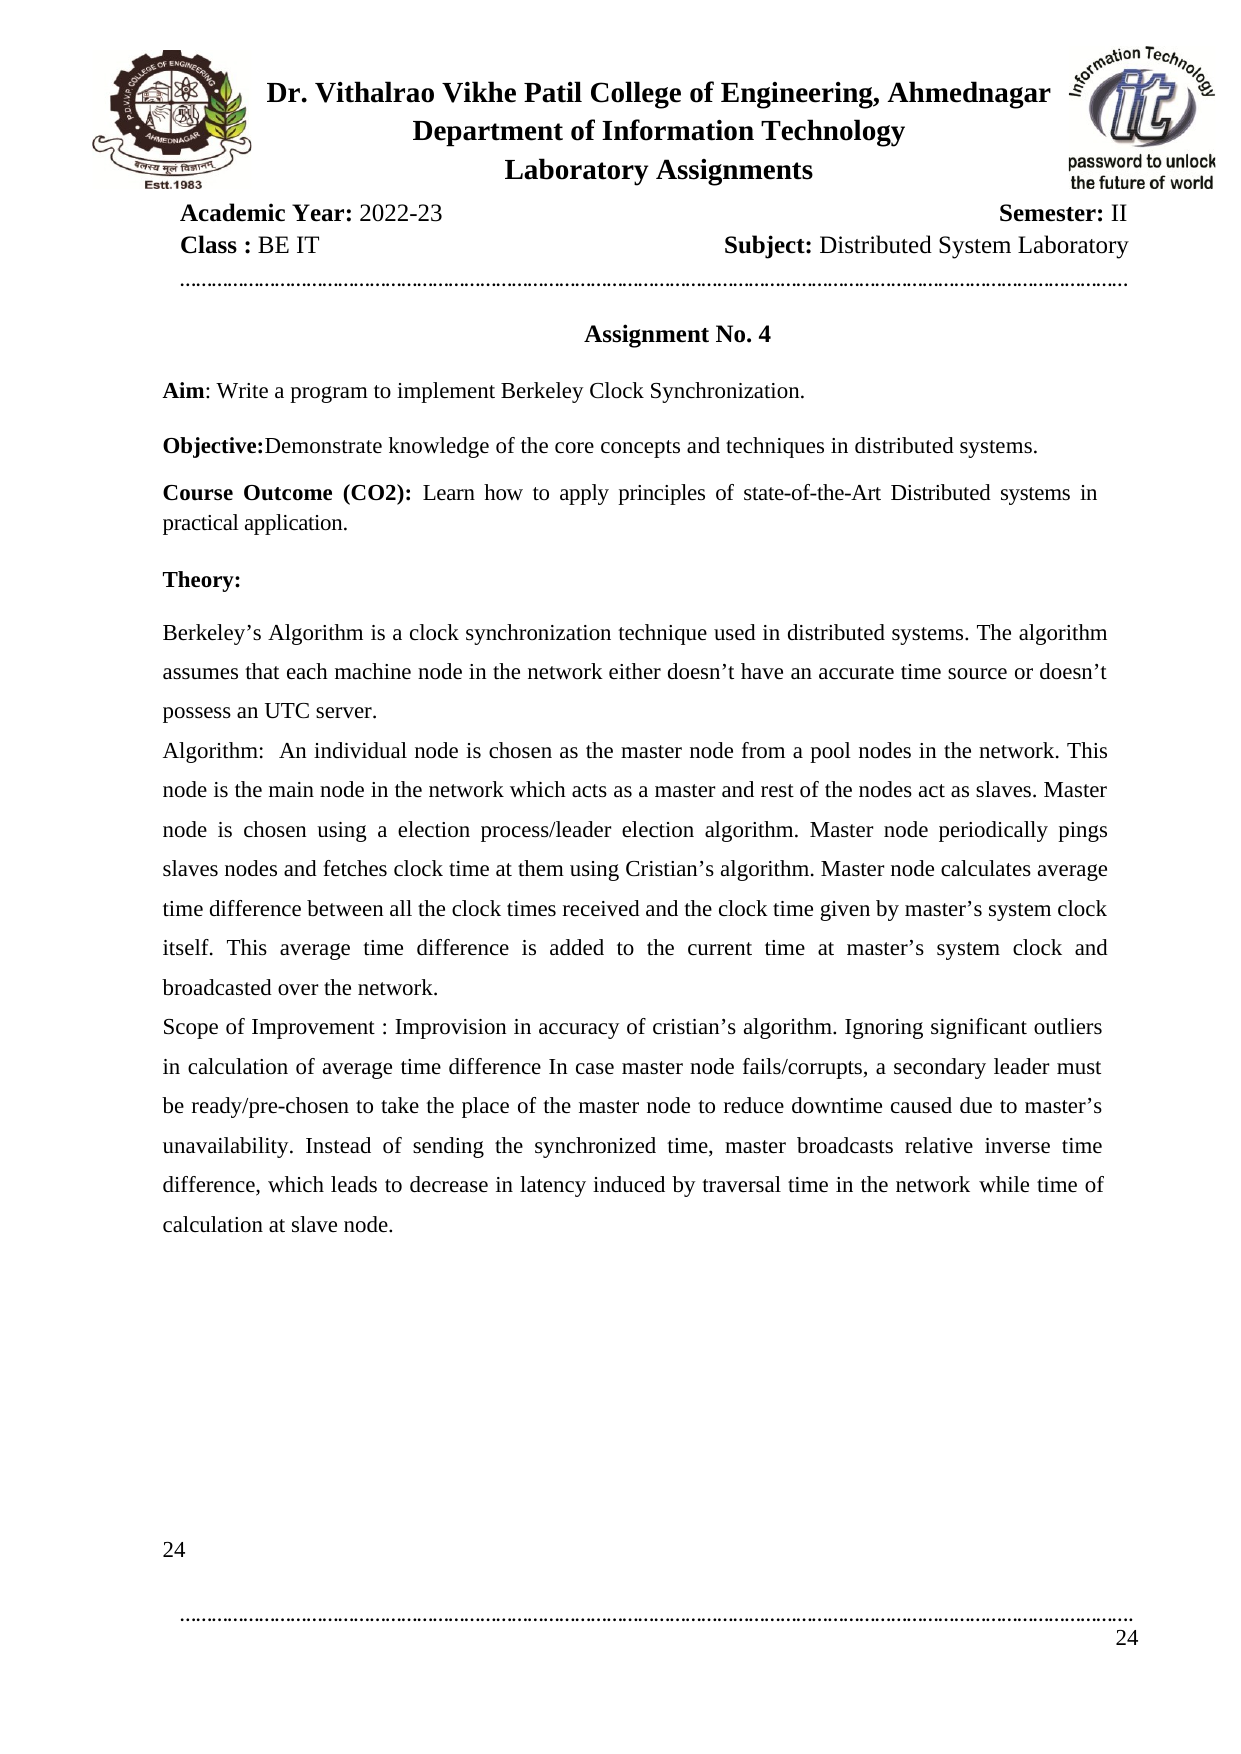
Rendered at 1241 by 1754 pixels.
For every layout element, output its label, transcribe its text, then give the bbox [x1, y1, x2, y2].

text Algorithm: An individual node is chosen as the master node from a pool nodes in the network. This node is the main node in the network which acts as a master and rest of the nodes act as slaves. Master node is chosen using a election process/leader election algorithm. Master node periodically pings slaves nodes and fetches clock time at them using Cristian’s algorithm. Master node calculates average time difference between all the clock times received and the clock time given by master’s system clock itself. This average time difference is added to the current time at master’s system clock and broadcasted over the network. [162, 737, 1109, 1000]
text Theory: [162, 566, 1192, 592]
picture [1068, 46, 1216, 189]
picture [92, 50, 252, 189]
text Berkeley’s Algorithm is a clock synchronization technique used in distributed systems. The algorithm assumes that each machine node in the network either doesn’t have an accurate time source or doesn’t possess an UTC server. [162, 619, 1109, 724]
list Assignment No. 4 [162, 319, 1192, 347]
text Scope of Improvement : Improvision in accuracy of cristian’s algorithm. Ignoring significant outliers in calculation of average time difference In case master node fails/corrupts, a secondary leader must be ready/pre-chosen to take the place of the master node to reduce downtime caused due to master’s unavailability. Instead of sending the synchronized time, master broadcasts relative inverse time difference, which leads to decrease in latency induced by traversal time in the network while time of calculation at slave node. [162, 1013, 1104, 1237]
text Course Outcome (CO2): Learn how to apply principles of state-of-the-Art Distributed systems in practical application. [162, 479, 1098, 536]
text Objective:Demonstrate knowledge of the core concepts and techniques in distributed systems. [162, 432, 1116, 458]
list Aim: Write a program to implement Berkeley Clock Synchronization. [162, 377, 1192, 403]
text 24 [162, 1524, 1192, 1563]
